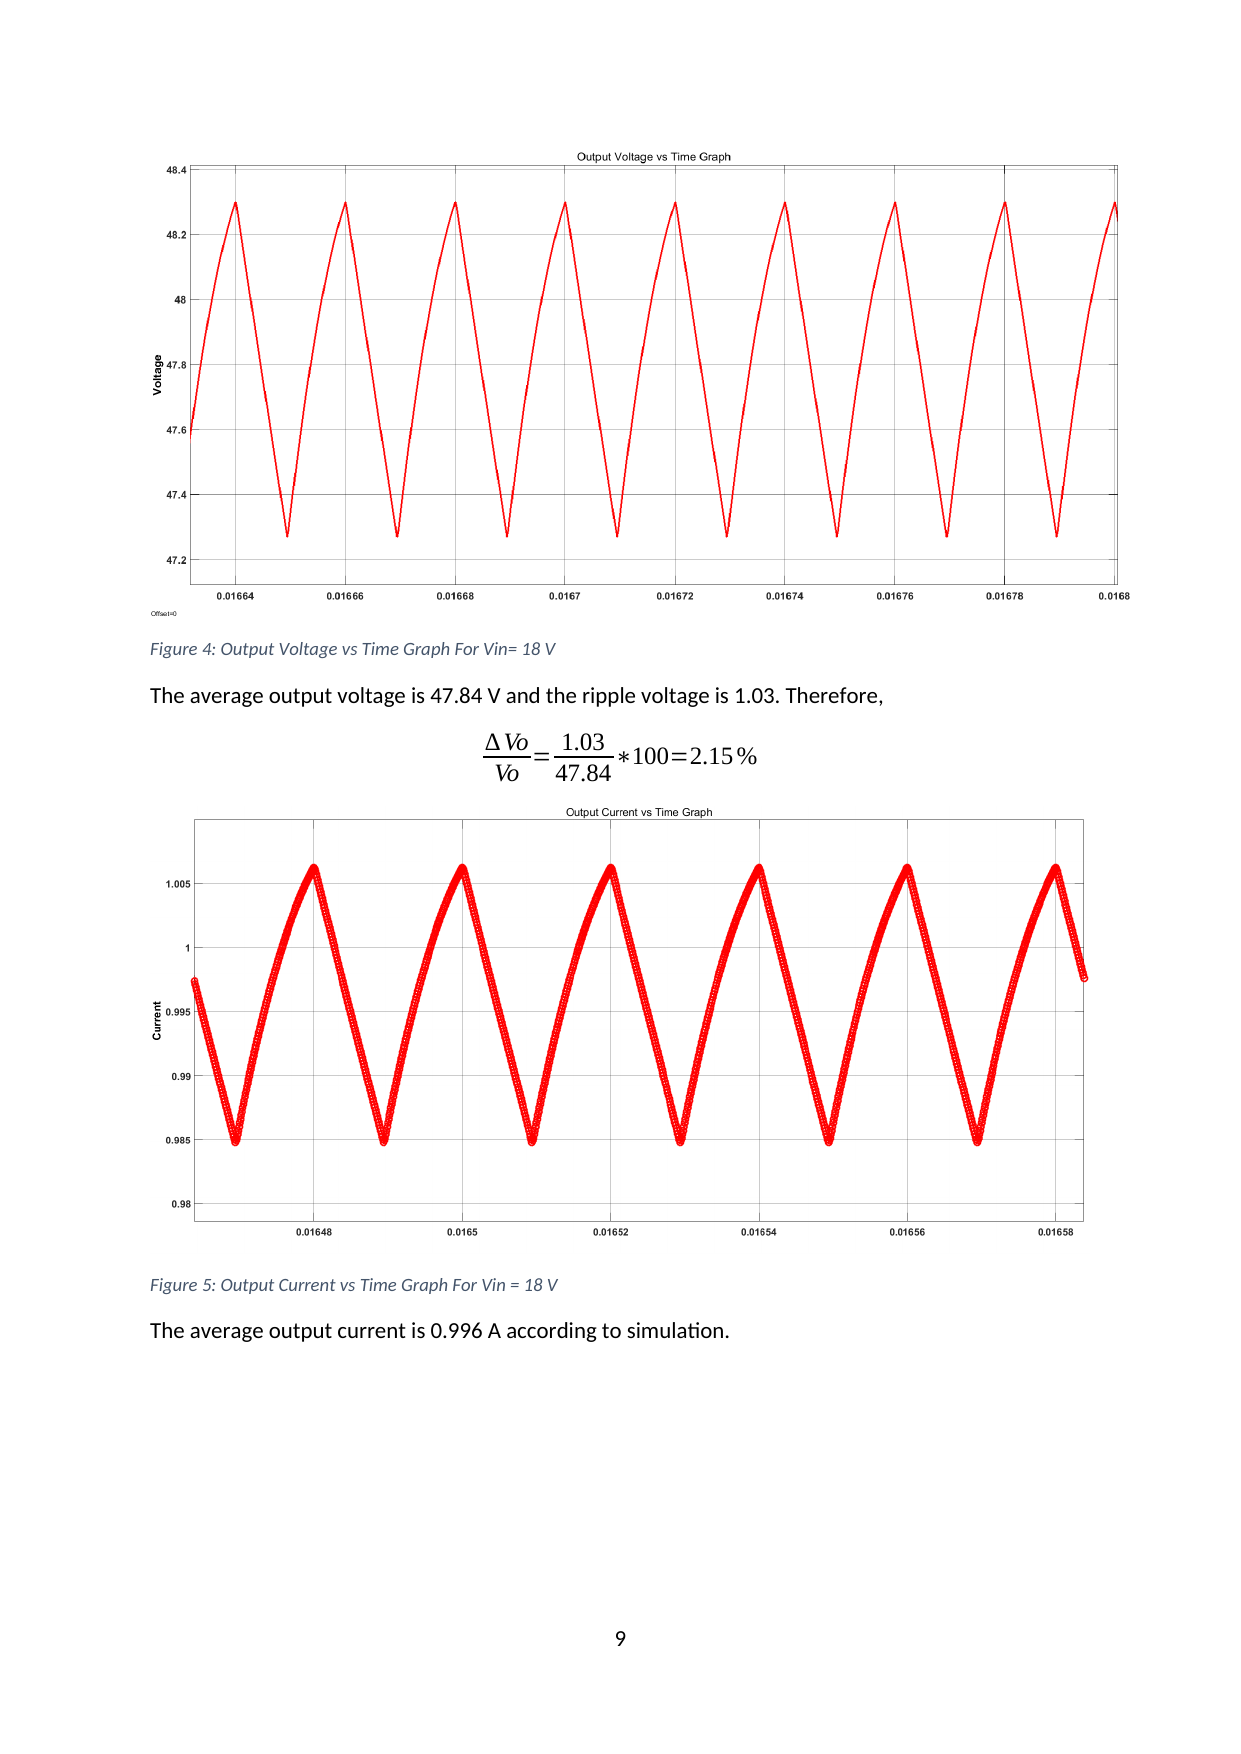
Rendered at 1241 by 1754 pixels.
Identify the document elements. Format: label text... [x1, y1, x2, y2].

text The average output voltage is 47.84 V and the ripple voltage is 1.03. Therefore, [150, 681, 1090, 709]
picture [150, 150, 1135, 619]
picture [150, 806, 1091, 1254]
text The average output current is 0.996 A according to simulation. [150, 1316, 1090, 1344]
